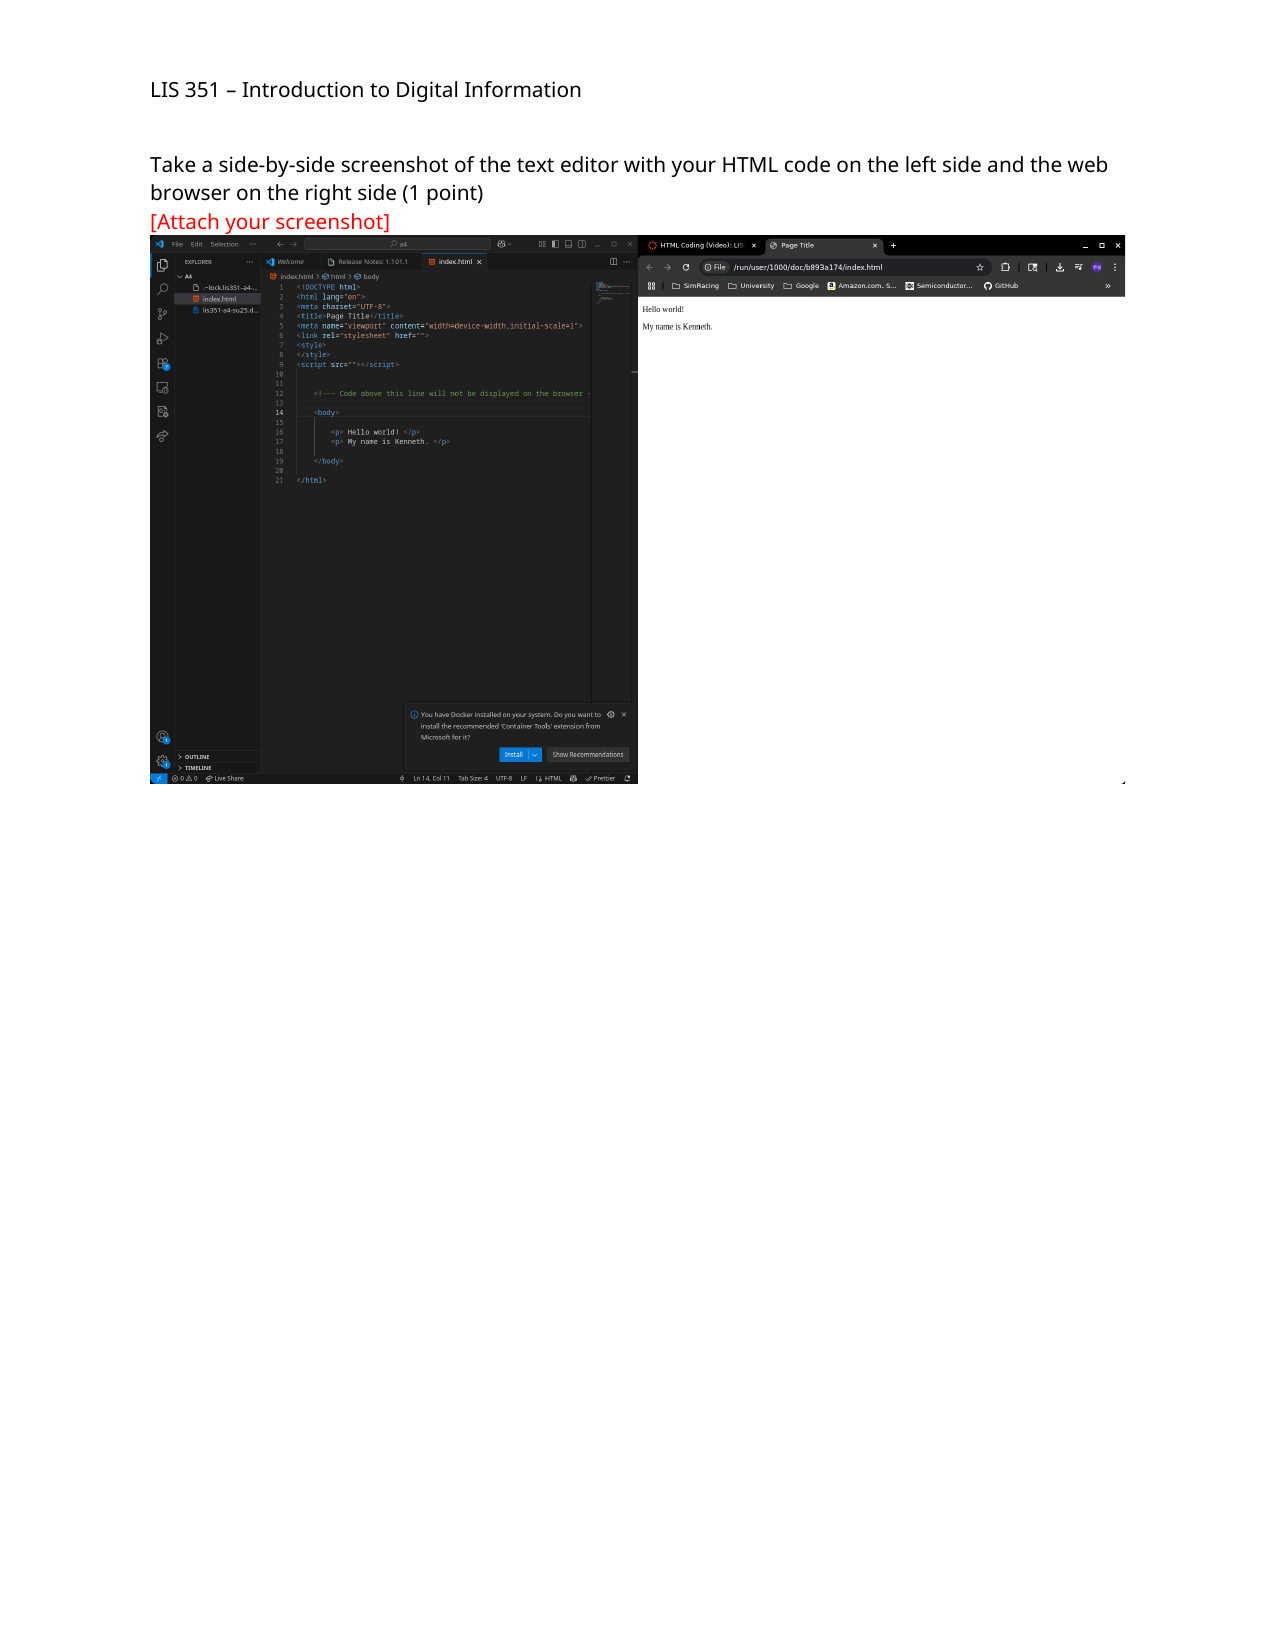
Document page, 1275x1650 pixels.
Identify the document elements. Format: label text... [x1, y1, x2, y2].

text [Attach your screenshot] [150, 207, 1125, 235]
picture [150, 235, 1125, 784]
text Take a side-by-side screenshot of the text editor with your HTML code on the left side and the web browser on the right side (1 point) [150, 150, 1125, 207]
